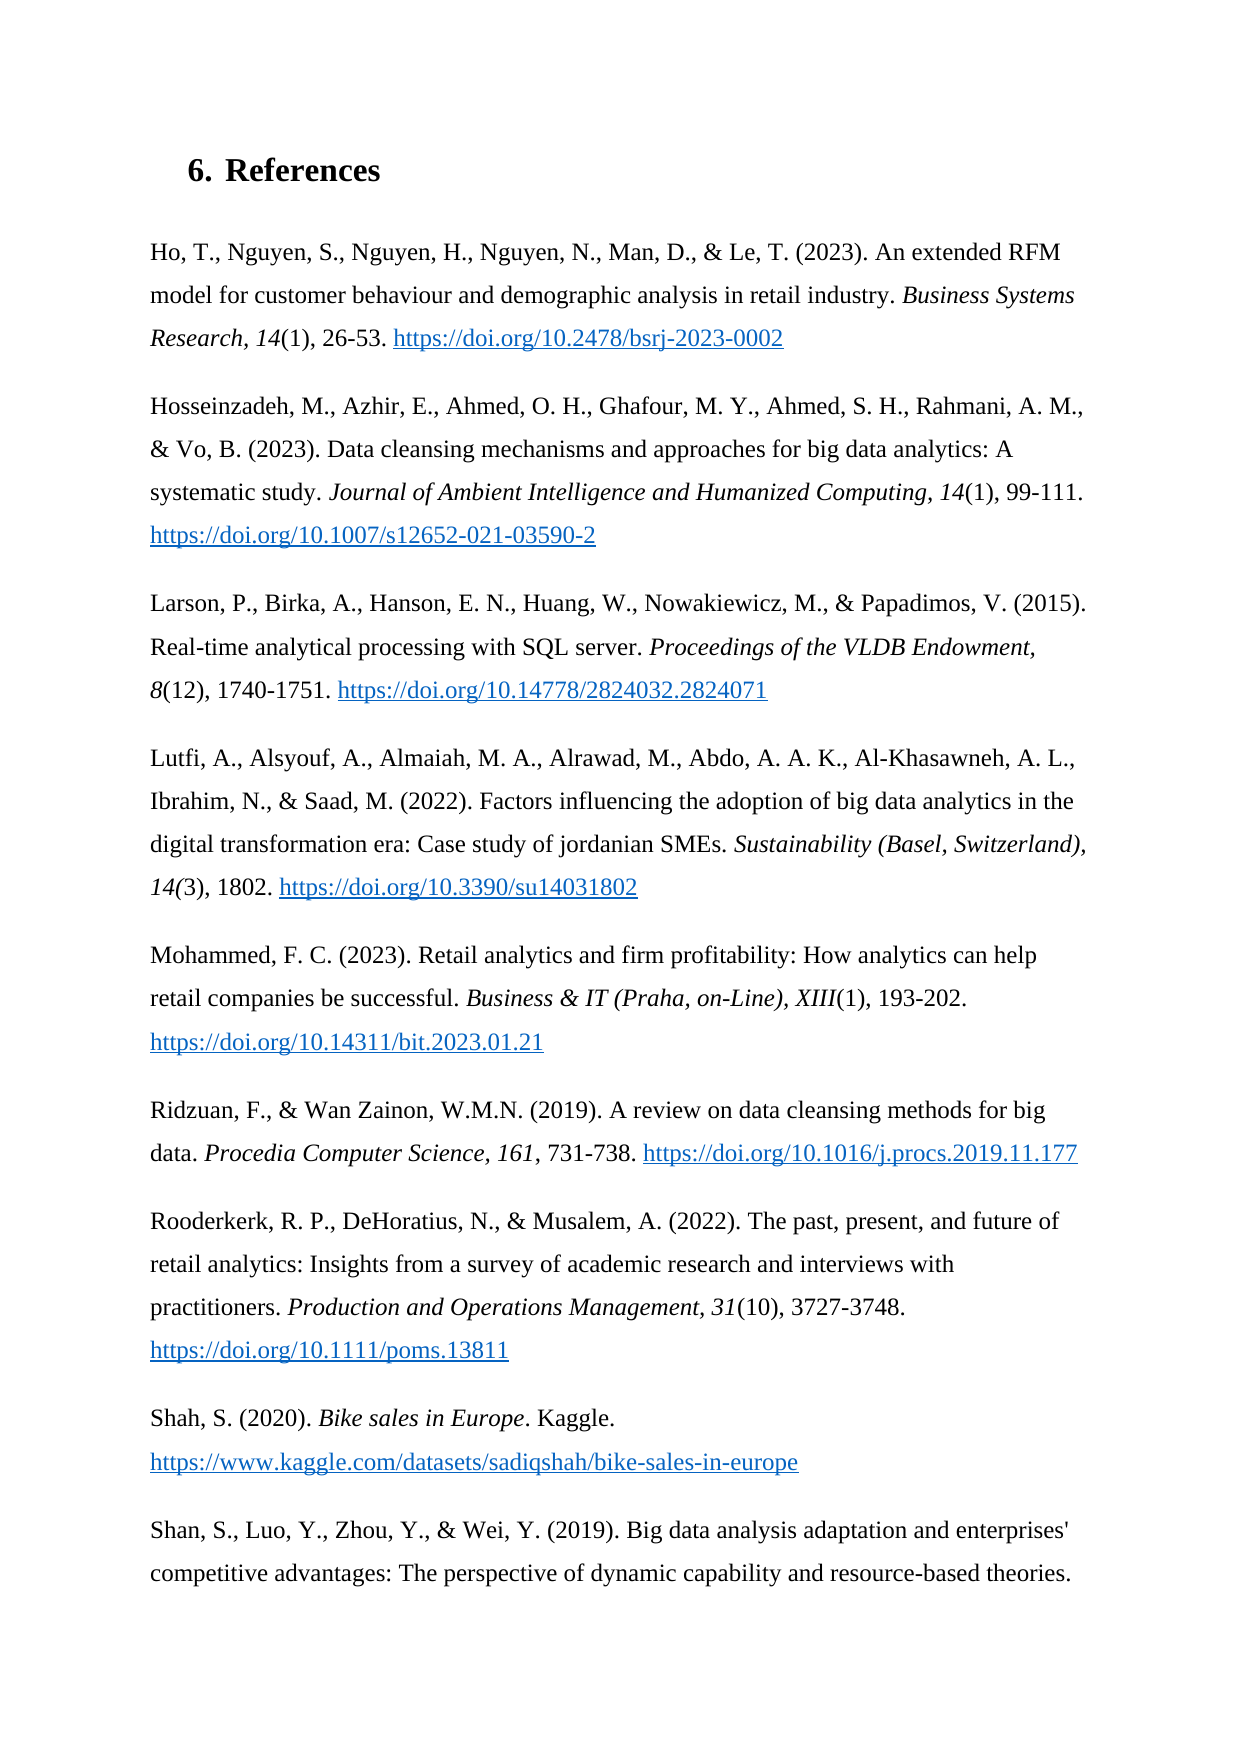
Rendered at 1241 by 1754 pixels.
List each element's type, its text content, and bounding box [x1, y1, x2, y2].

text Mohammed, F. C. (2023). Retail analytics and firm profitability: How analytics can help retail companies be successful. Business & IT (Praha, on-Line), XIII(1), 193-202. https://doi.org/10.14311/bit.2023.01.21 [150, 940, 1090, 1055]
text Rooderkerk, R. P., DeHoratius, N., & Musalem, A. (2022). The past, present, and future of retail analytics: Insights from a survey of academic research and interviews with practitioners. Production and Operations Management, 31(10), 3727-3748. https://doi.org/10.1111/poms.13811 [150, 1206, 1090, 1364]
text Ridzuan, F., & Wan Zainon, W.M.N. (2019). A review on data cleansing methods for big data. Procedia Computer Science, 161, 731-738. https://doi.org/10.1016/j.procs.2019.11.177 [150, 1095, 1090, 1167]
text Larson, P., Birka, A., Hanson, E. N., Huang, W., Nowakiewicz, M., & Papadimos, V. (2015). Real-time analytical processing with SQL server. Proceedings of the VLDB Endowment, 8(12), 1740-1751. https://doi.org/10.14778/2824032.2824071 [150, 588, 1090, 703]
text Hosseinzadeh, M., Azhir, E., Ahmed, O. H., Ghafour, M. Y., Ahmed, S. H., Rahmani, A. M., & Vo, B. (2023). Data cleansing mechanisms and approaches for big data analytics: A systematic study. Journal of Ambient Intelligence and Humanized Computing, 14(1), 99-111. https://doi.org/10.1007/s12652-021-03590-2 [150, 391, 1090, 549]
text Shah, S. (2020). Bike sales in Europe. Kaggle. https://www.kaggle.com/datasets/sadiqshah/bike-sales-in-europe [150, 1403, 1090, 1475]
text Ho, T., Nguyen, S., Nguyen, H., Nguyen, N., Man, D., & Le, T. (2023). An extended RFM model for customer behaviour and demographic analysis in retail industry. Business Systems Research, 14(1), 26-53. https://doi.org/10.2478/bsrj-2023-0002 [150, 237, 1090, 352]
text Lutfi, A., Alsyouf, A., Almaiah, M. A., Alrawad, M., Abdo, A. A. K., Al-Khasawneh, A. L., Ibrahim, N., & Saad, M. (2022). Factors influencing the adoption of big data analytics in the digital transformation era: Case study of jordanian SMEs. Sustainability (Basel, Switzerland), 14(3), 1802. https://doi.org/10.3390/su14031802 [150, 743, 1090, 901]
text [150, 1515, 1090, 1587]
subtitle References [187, 150, 1090, 188]
